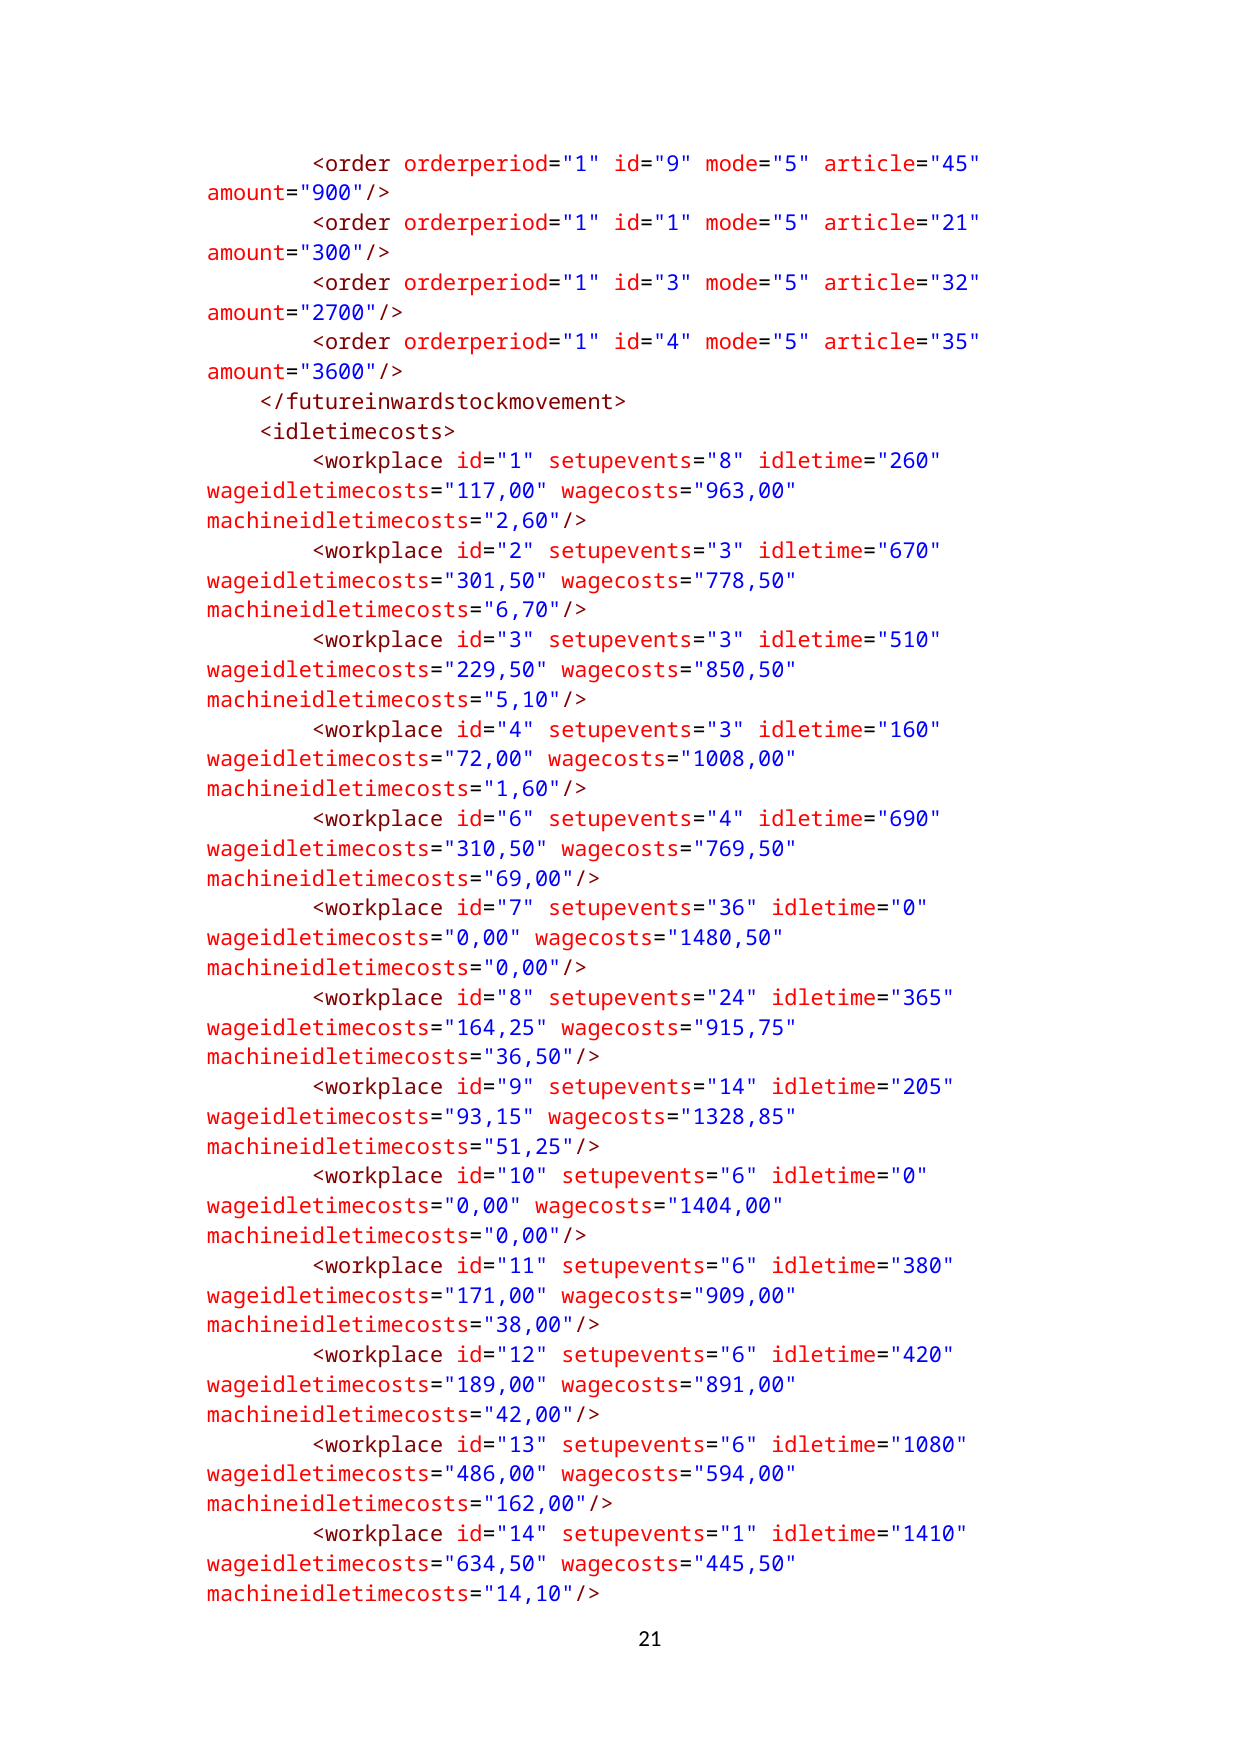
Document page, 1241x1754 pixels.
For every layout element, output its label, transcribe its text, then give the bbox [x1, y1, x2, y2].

text </futureinwardstockmovement> [207, 386, 1093, 416]
text <workplace id="14" setupevents="1" idletime="1410" wageidletimecosts="634,50" wagecosts="445,50" machineidletimecosts="14,10"/> [207, 1518, 1093, 1607]
text <workplace id="7" setupevents="36" idletime="0" wageidletimecosts="0,00" wagecosts="1480,50" machineidletimecosts="0,00"/> [207, 892, 1093, 982]
text <workplace id="10" setupevents="6" idletime="0" wageidletimecosts="0,00" wagecosts="1404,00" machineidletimecosts="0,00"/> [207, 1161, 1093, 1250]
text <order orderperiod="1" id="4" mode="5" article="35" amount="3600"/> [207, 326, 1093, 386]
text <workplace id="13" setupevents="6" idletime="1080" wageidletimecosts="486,00" wagecosts="594,00" machineidletimecosts="162,00"/> [207, 1429, 1093, 1518]
text <workplace id="2" setupevents="3" idletime="670" wageidletimecosts="301,50" wagecosts="778,50" machineidletimecosts="6,70"/> [207, 535, 1093, 624]
text <workplace id="9" setupevents="14" idletime="205" wageidletimecosts="93,15" wagecosts="1328,85" machineidletimecosts="51,25"/> [207, 1071, 1093, 1161]
text <order orderperiod="1" id="9" mode="5" article="45" amount="900"/> [207, 148, 1093, 207]
text <workplace id="11" setupevents="6" idletime="380" wageidletimecosts="171,00" wagecosts="909,00" machineidletimecosts="38,00"/> [207, 1250, 1093, 1339]
text <order orderperiod="1" id="1" mode="5" article="21" amount="300"/> [207, 207, 1093, 267]
text <order orderperiod="1" id="3" mode="5" article="32" amount="2700"/> [207, 267, 1093, 326]
text <workplace id="4" setupevents="3" idletime="160" wageidletimecosts="72,00" wagecosts="1008,00" machineidletimecosts="1,60"/> [207, 714, 1093, 803]
text <idletimecosts> [207, 416, 1093, 446]
text <workplace id="3" setupevents="3" idletime="510" wageidletimecosts="229,50" wagecosts="850,50" machineidletimecosts="5,10"/> [207, 624, 1093, 714]
text <workplace id="12" setupevents="6" idletime="420" wageidletimecosts="189,00" wagecosts="891,00" machineidletimecosts="42,00"/> [207, 1339, 1093, 1429]
text <workplace id="1" setupevents="8" idletime="260" wageidletimecosts="117,00" wagecosts="963,00" machineidletimecosts="2,60"/> [207, 446, 1093, 535]
text <workplace id="6" setupevents="4" idletime="690" wageidletimecosts="310,50" wagecosts="769,50" machineidletimecosts="69,00"/> [207, 803, 1093, 892]
text <workplace id="8" setupevents="24" idletime="365" wageidletimecosts="164,25" wagecosts="915,75" machineidletimecosts="36,50"/> [207, 982, 1093, 1071]
